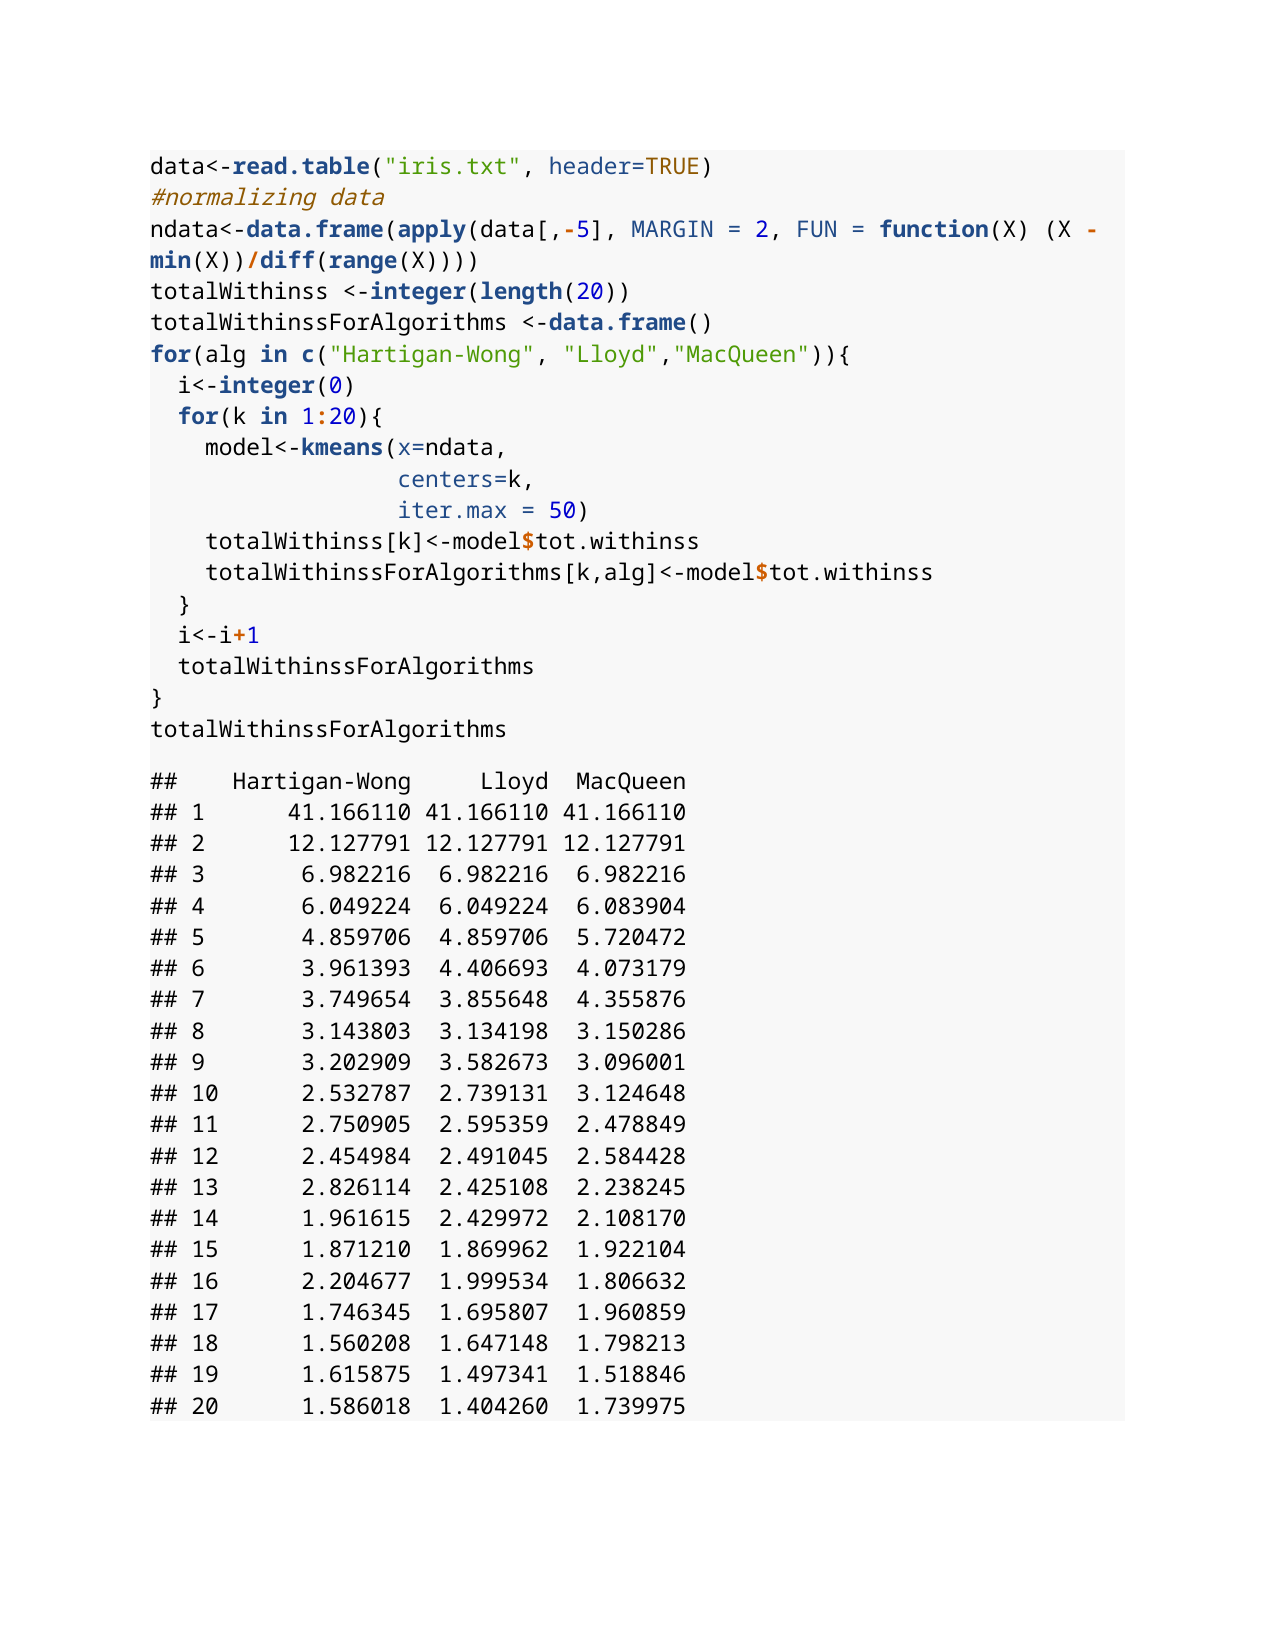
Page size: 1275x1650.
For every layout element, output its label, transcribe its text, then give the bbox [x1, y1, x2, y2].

text ## Hartigan-Wong Lloyd MacQueen ## 1 41.166110 41.166110 41.166110 ## 2 12.127791 12.127791 12.127791 ## 3 6.982216 6.982216 6.982216 ## 4 6.049224 6.049224 6.083904 ## 5 4.859706 4.859706 5.720472 ## 6 3.961393 4.406693 4.073179 ## 7 3.749654 3.855648 4.355876 ## 8 3.143803 3.134198 3.150286 ## 9 3.202909 3.582673 3.096001 ## 10 2.532787 2.739131 3.124648 ## 11 2.750905 2.595359 2.478849 ## 12 2.454984 2.491045 2.584428 ## 13 2.826114 2.425108 2.238245 ## 14 1.961615 2.429972 2.108170 ## 15 1.871210 1.869962 1.922104 ## 16 2.204677 1.999534 1.806632 ## 17 1.746345 1.695807 1.960859 ## 18 1.560208 1.647148 1.798213 ## 19 1.615875 1.497341 1.518846 ## 20 1.586018 1.404260 1.739975 [150, 764, 1125, 1421]
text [150, 150, 1125, 744]
